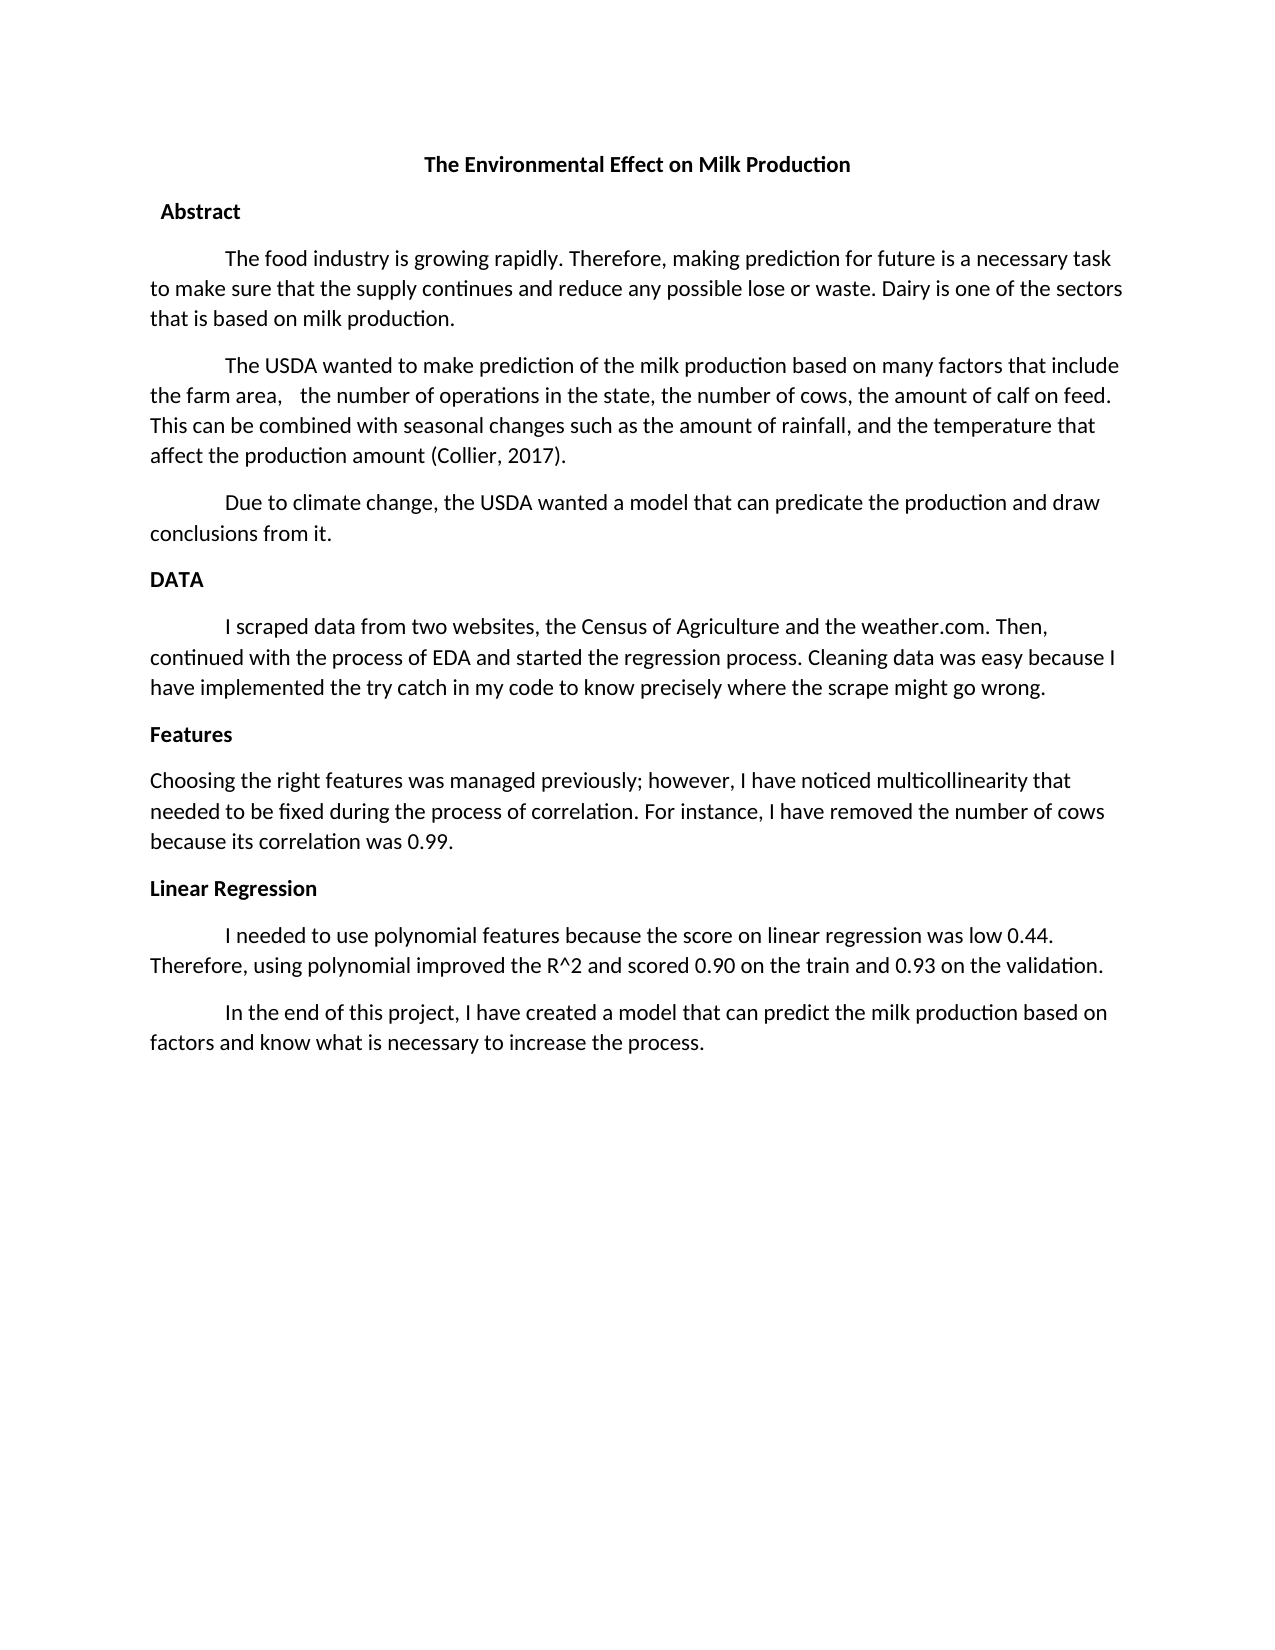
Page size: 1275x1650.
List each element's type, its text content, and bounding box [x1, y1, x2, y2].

text I scraped data from two websites, the Census of Agriculture and the weather.com. Then, continued with the process of EDA and started the regression process. Cleaning data was easy because I have implemented the try catch in my code to know precisely where the scrape might go wrong. [150, 612, 1125, 701]
text DATA [150, 566, 1125, 594]
text Linear Regression [150, 874, 1125, 902]
text The USDA wanted to make prediction of the milk production based on many factors that include the farm area, the number of operations in the state, the number of cows, the amount of calf on feed. This can be combined with seasonal changes such as the amount of rainfall, and the temperature that affect the production amount (Collier, 2017). [150, 351, 1125, 470]
text The Environmental Effect on Milk Production [150, 150, 1125, 178]
text I needed to use polynomial features because the score on linear regression was low 0.44. Therefore, using polynomial improved the R^2 and scored 0.90 on the train and 0.93 on the validation. [150, 921, 1125, 979]
text In the end of this project, I have created a model that can predict the milk production based on factors and know what is necessary to increase the process. [150, 998, 1125, 1056]
text Features [150, 720, 1125, 748]
text The food industry is growing rapidly. Therefore, making prediction for future is a necessary task to make sure that the supply continues and reduce any possible lose or waste. Dairy is one of the sectors that is based on milk production. [150, 244, 1125, 332]
text Choosing the right features was managed previously; however, I have noticed multicollinearity that needed to be fixed during the process of correlation. For instance, I have removed the number of cows because its correlation was 0.99. [150, 767, 1125, 855]
text Due to climate change, the USDA wanted a model that can predicate the production and draw conclusions from it. [150, 488, 1125, 547]
text Abstract [150, 197, 1125, 225]
